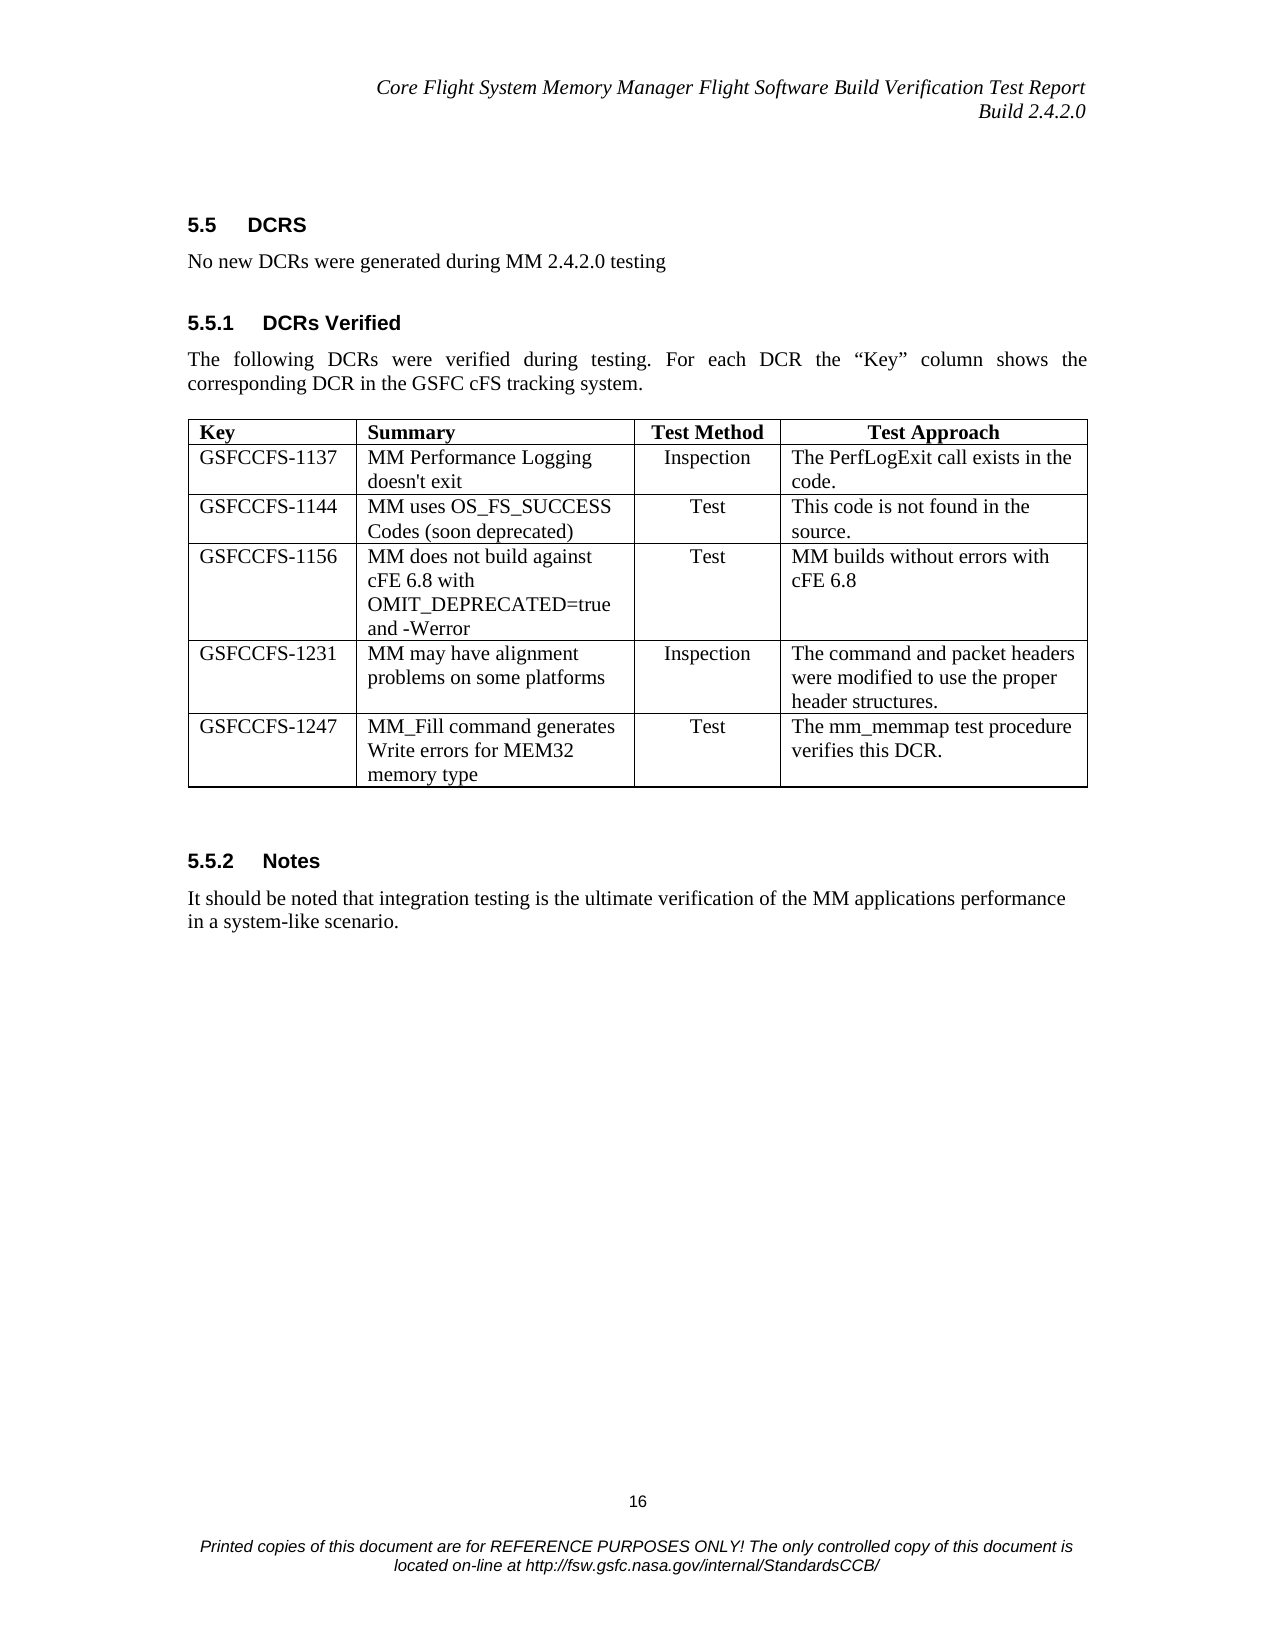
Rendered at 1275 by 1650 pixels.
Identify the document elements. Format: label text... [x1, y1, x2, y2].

table_cell The mm_memmap test procedure verifies this DCR. [781, 714, 1087, 786]
table_cell MM may have alignment problems on some platforms [357, 641, 634, 713]
text The following DCRs were verified during testing. For each DCR the “Key” column shows the corresponding DCR in the GSFC cFS tracking system. [187, 347, 1087, 395]
text No new DCRs were generated during MM 2.4.2.0 testing [187, 249, 1087, 273]
table_cell GSFCCFS-1231 [189, 641, 356, 713]
table_cell MM builds without errors with cFE 6.8 [781, 544, 1087, 640]
table_header Summary [357, 420, 634, 444]
subtitle DCRs Verified [187, 311, 1087, 334]
table_header Key [189, 420, 356, 444]
subtitle DCRs [187, 212, 1087, 236]
table_cell Test [635, 544, 780, 640]
table_cell GSFCCFS-1137 [189, 445, 356, 493]
table_cell This code is not found in the source. [781, 495, 1087, 543]
table_cell Inspection [635, 641, 780, 713]
table_cell Test [635, 495, 780, 543]
table_cell MM_Fill command generates Write errors for MEM32 memory type [357, 714, 634, 786]
table_cell GSFCCFS-1156 [189, 544, 356, 640]
table_cell MM does not build against cFE 6.8 with OMIT_DEPRECATED=true and -Werror [357, 544, 634, 640]
text It should be noted that integration testing is the ultimate verification of the MM applications performance in a system-like scenario. [187, 885, 1087, 933]
table_cell The PerfLogExit call exists in the code. [781, 445, 1087, 493]
table_cell GSFCCFS-1144 [189, 495, 356, 543]
table_header Test Method [635, 420, 780, 444]
subtitle Notes [187, 849, 1087, 873]
table_cell The command and packet headers were modified to use the proper header structures. [781, 641, 1087, 713]
table_header Test Approach [781, 420, 1087, 444]
table_cell Inspection [635, 445, 780, 493]
table_cell GSFCCFS-1247 [189, 714, 356, 786]
table_cell Test [635, 714, 780, 786]
table_cell MM uses OS_FS_SUCCESS Codes (soon deprecated) [357, 495, 634, 543]
table_cell MM Performance Logging doesn't exit [357, 445, 634, 493]
